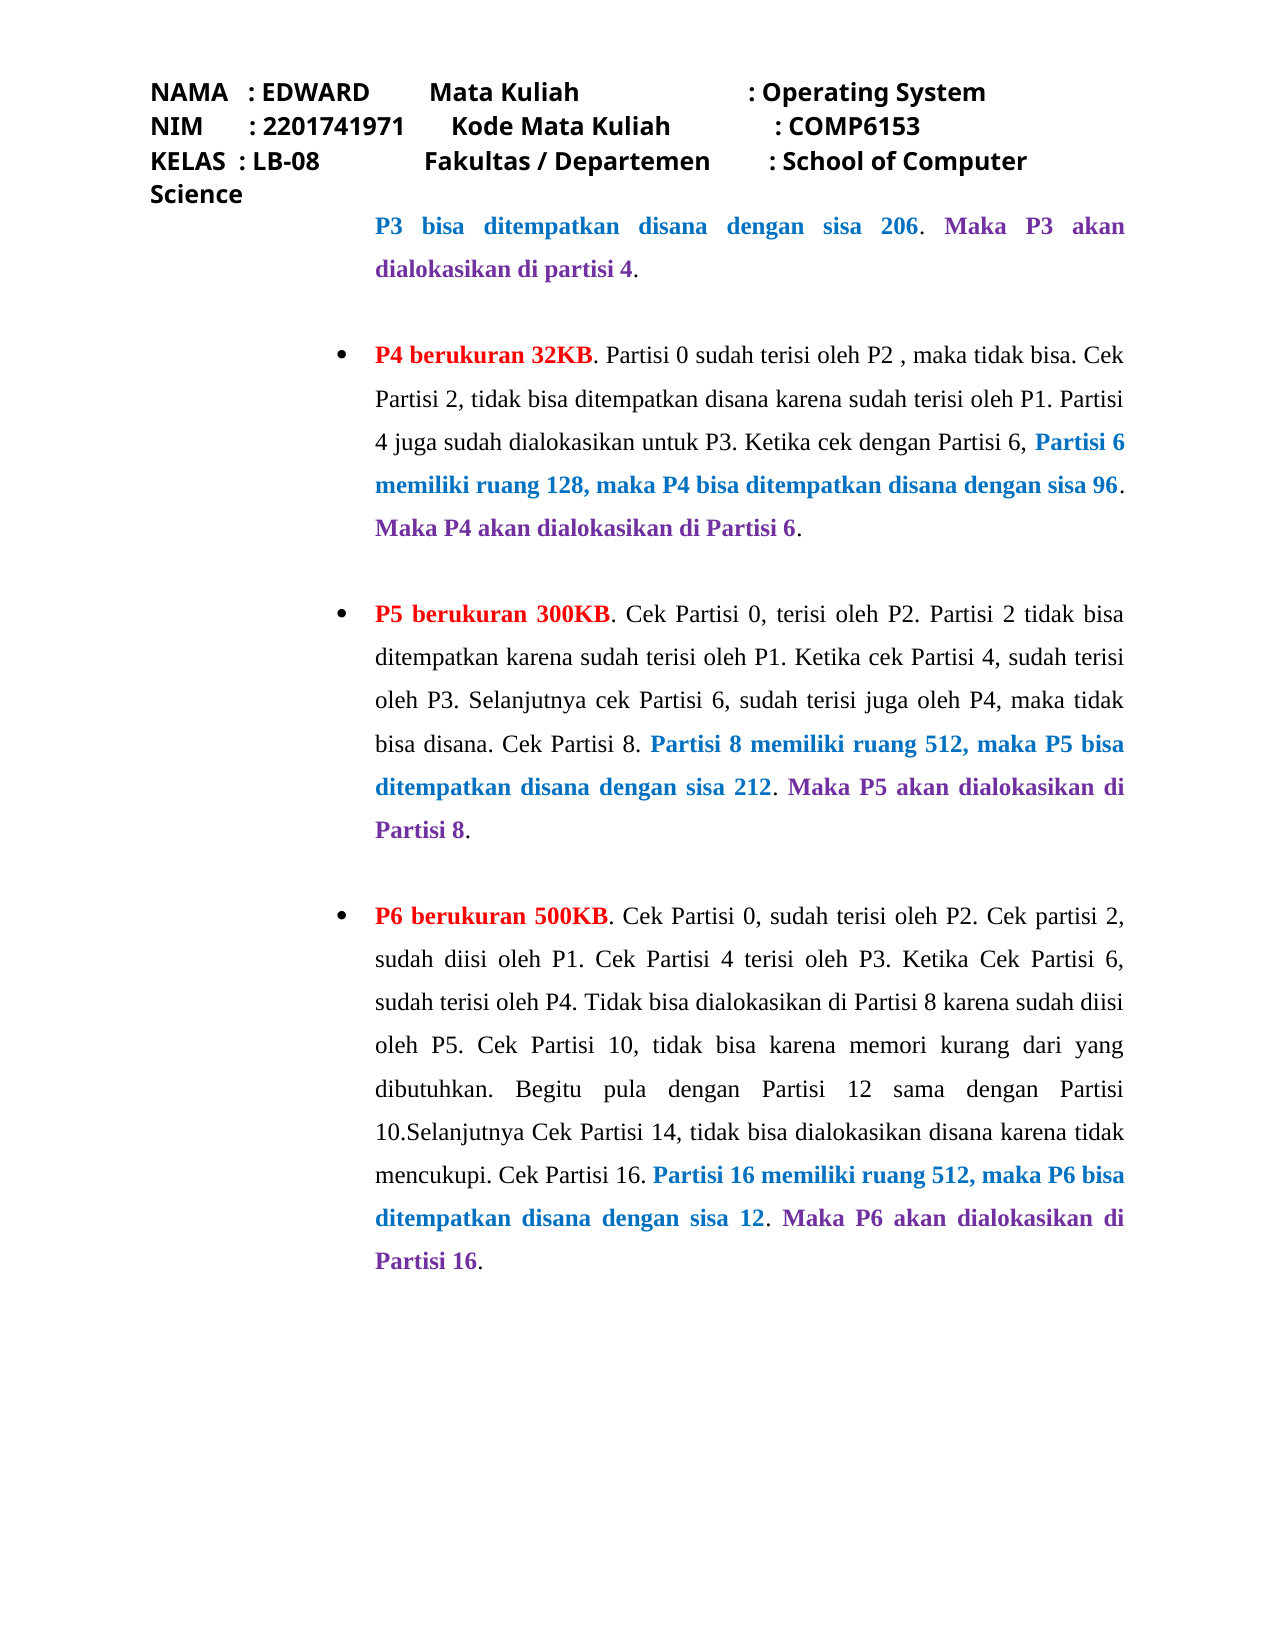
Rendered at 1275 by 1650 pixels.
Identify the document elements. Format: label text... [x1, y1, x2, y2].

list P4 berukuran 32KB. Partisi 0 sudah terisi oleh P2 , maka tidak bisa. Cek Partisi 2, tidak bisa ditempatkan disana karena sudah terisi oleh P1. Partisi 4 juga sudah dialokasikan untuk P3. Ketika cek dengan Partisi 6, Partisi 6 memiliki ruang 128, maka P4 bisa ditempatkan disana dengan sisa 96. Maka P4 akan dialokasikan di Partisi 6. [337, 341, 1125, 542]
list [337, 211, 1125, 283]
list P5 berukuran 300KB. Cek Partisi 0, terisi oleh P2. Partisi 2 tidak bisa ditempatkan karena sudah terisi oleh P1. Ketika cek Partisi 4, sudah terisi oleh P3. Selanjutnya cek Partisi 6, sudah terisi juga oleh P4, maka tidak bisa disana. Cek Partisi 8. Partisi 8 memiliki ruang 512, maka P5 bisa ditempatkan disana dengan sisa 212. Maka P5 akan dialokasikan di Partisi 8. [337, 599, 1125, 844]
list P6 berukuran 500KB. Cek Partisi 0, sudah terisi oleh P2. Cek partisi 2, sudah diisi oleh P1. Cek Partisi 4 terisi oleh P3. Ketika Cek Partisi 6, sudah terisi oleh P4. Tidak bisa dialokasikan di Partisi 8 karena sudah diisi oleh P5. Cek Partisi 10, tidak bisa karena memori kurang dari yang dibutuhkan. Begitu pula dengan Partisi 12 sama dengan Partisi 10.Selanjutnya Cek Partisi 14, tidak bisa dialokasikan disana karena tidak mencukupi. Cek Partisi 16. Partisi 16 memiliki ruang 512, maka P6 bisa ditempatkan disana dengan sisa 12. Maka P6 akan dialokasikan di Partisi 16. [337, 901, 1125, 1275]
